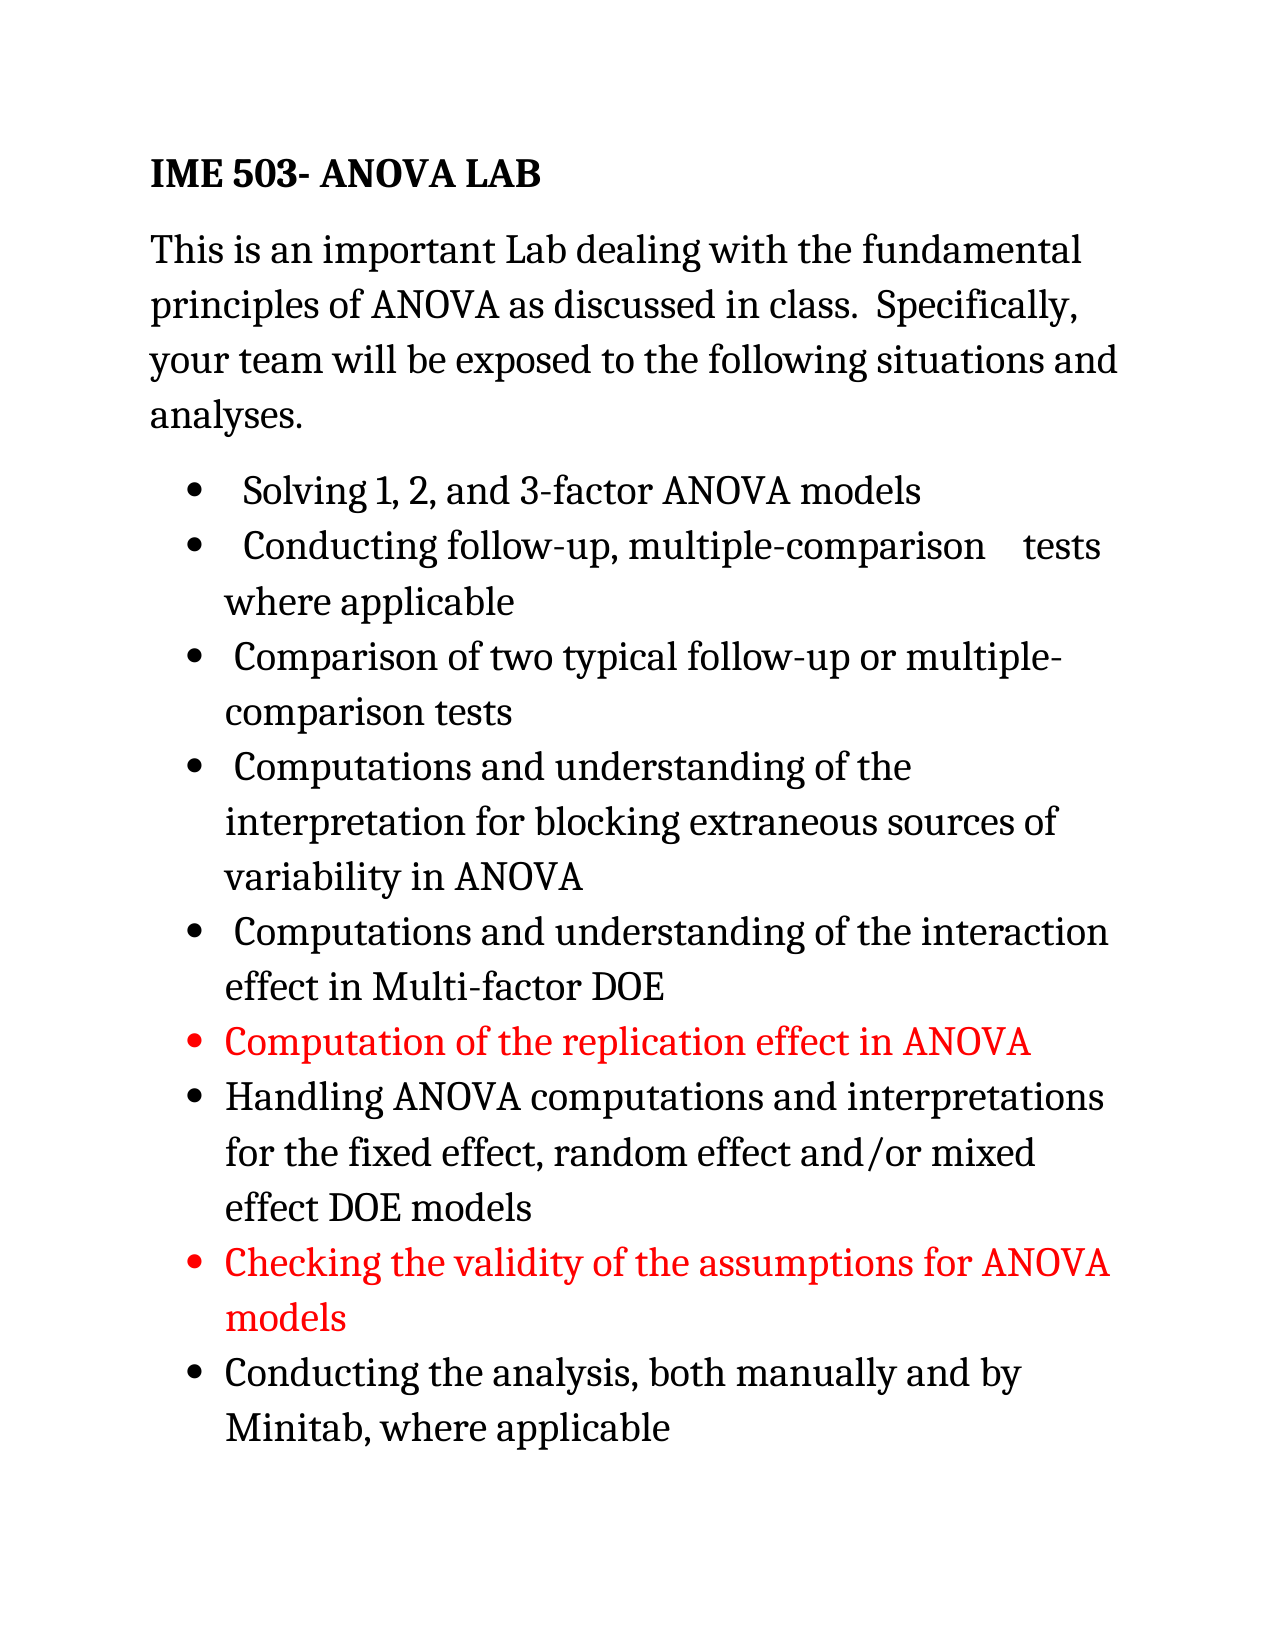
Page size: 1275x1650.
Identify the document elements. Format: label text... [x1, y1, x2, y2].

list Conducting the analysis, both manually and by Minitab, where applicable [187, 1349, 1125, 1452]
list Checking the validity of the assumptions for ANOVA models [187, 1239, 1125, 1342]
list Computations and understanding of the interaction effect in Multi-factor DOE [187, 908, 1125, 1011]
list Conducting follow-up, multiple-comparison tests where applicable [187, 522, 1125, 625]
text IME 503- ANOVA LAB [150, 150, 1125, 198]
text This is an important Lab dealing with the fundamental principles of ANOVA as discussed in class. Specifically, your team will be exposed to the following situations and analyses. [150, 226, 1125, 439]
list Computations and understanding of the interpretation for blocking extraneous sources of variability in ANOVA [187, 743, 1125, 901]
list Solving 1, 2, and 3-factor ANOVA models [187, 467, 1125, 515]
list Computation of the replication effect in ANOVA [187, 1018, 1125, 1066]
list Handling ANOVA computations and interpretations for the fixed effect, random effect and/or mixed effect DOE models [187, 1073, 1125, 1231]
list Comparison of two typical follow-up or multiple-comparison tests [187, 632, 1125, 736]
